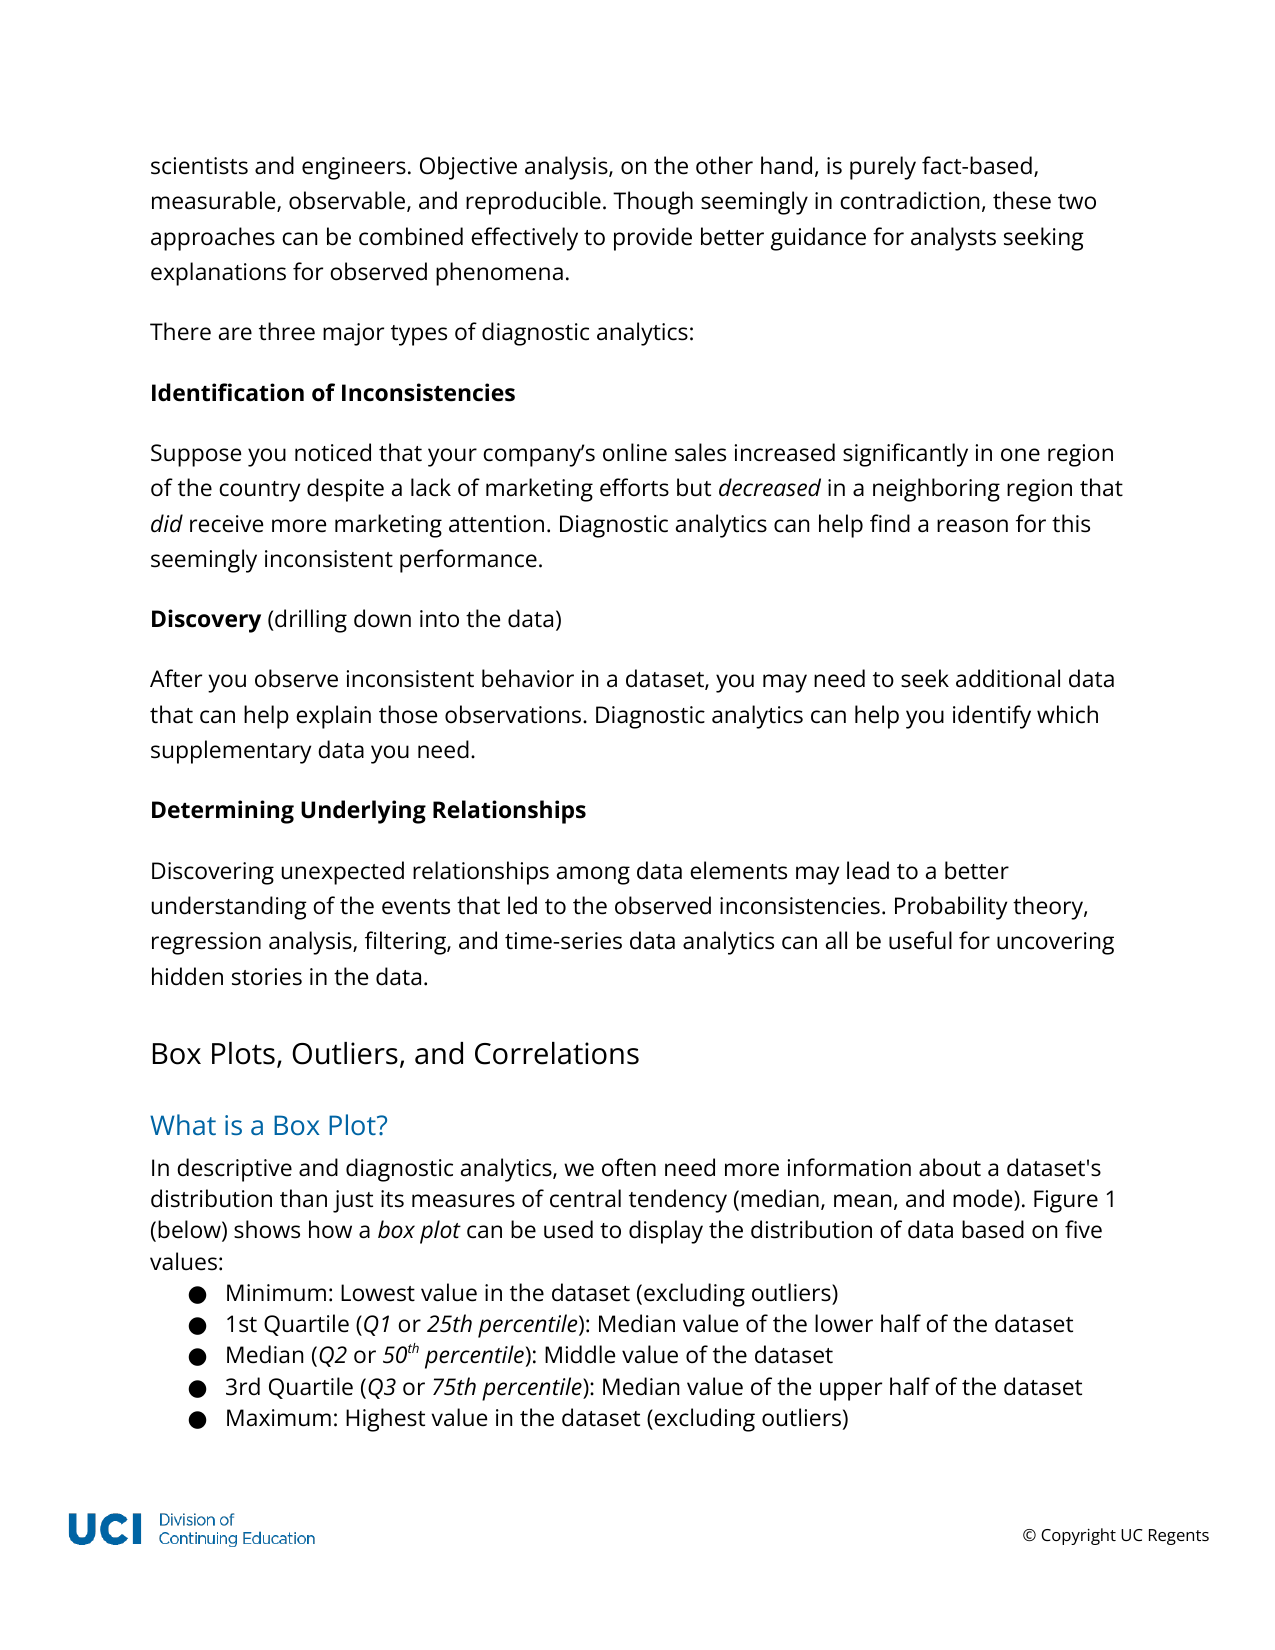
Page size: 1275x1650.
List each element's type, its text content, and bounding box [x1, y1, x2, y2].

text After you observe inconsistent behavior in a dataset, you may need to seek additional data that can help explain those observations. Diagnostic analytics can help you identify which supplementary data you need. [150, 663, 1125, 765]
picture [68, 1512, 317, 1547]
list 3rd Quartile (Q3 or 75th percentile): Median value of the upper half of the dataset [187, 1370, 1125, 1402]
text Discovery (drilling down into the data) [150, 603, 1125, 634]
list Maximum: Highest value in the dataset (excluding outliers) [187, 1402, 1125, 1433]
list Median (Q2 or 50th percentile): Middle value of the dataset [187, 1339, 1125, 1370]
text Discovering unexpected relationships among data elements may lead to a better understanding of the events that led to the observed inconsistencies. Probability theory, regression analysis, filtering, and time-series data analytics can all be useful for uncovering hidden stories in the data. [150, 855, 1125, 992]
list Minimum: Lowest value in the dataset (excluding outliers) [187, 1277, 1125, 1308]
subtitle Box Plots, Outliers, and Correlations [150, 1033, 1125, 1073]
text Determining Underlying Relationships [150, 794, 1125, 826]
text Suppose you noticed that your company’s online sales increased significantly in one region of the country despite a lack of marketing efforts but decreased in a neighboring region that did receive more marketing attention. Diagnostic analytics can help find a reason for this seemingly inconsistent performance. [150, 437, 1125, 574]
subtitle What is a Box Plot? [150, 1106, 1125, 1143]
text Identification of Inconsistencies [150, 377, 1125, 408]
text In descriptive and diagnostic analytics, we often need more information about a dataset's distribution than just its measures of central tendency (median, mean, and mode). Figure 1 (below) shows how a box plot can be used to display the distribution of data based on five values: [150, 1152, 1125, 1277]
list 1st Quartile (Q1 or 25th percentile): Median value of the lower half of the dataset [187, 1308, 1125, 1339]
text There are three major types of diagnostic analytics: [150, 316, 1125, 347]
